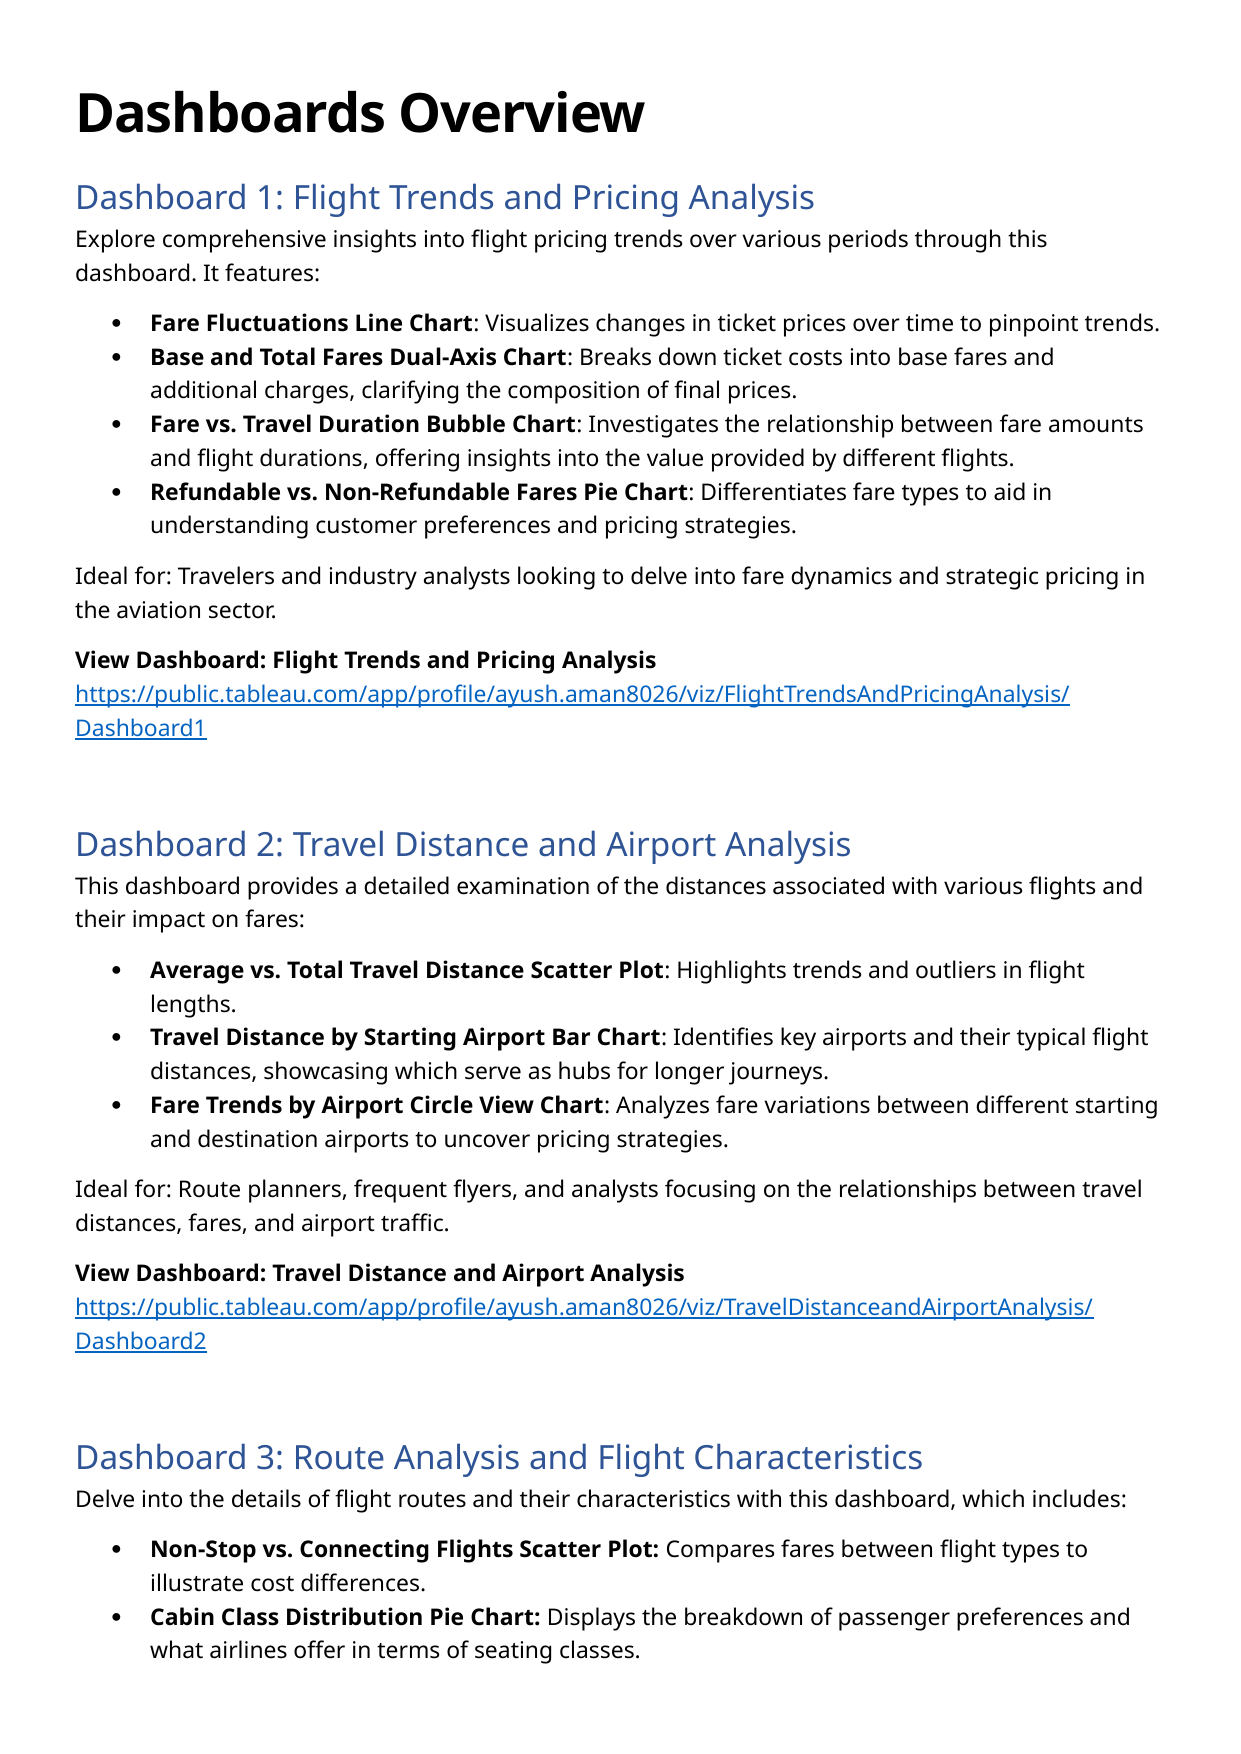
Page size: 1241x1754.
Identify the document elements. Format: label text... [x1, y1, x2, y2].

list Base and Total Fares Dual-Axis Chart: Breaks down ticket costs into base fares and additional charges, clarifying the composition of final prices. [112, 341, 1165, 406]
text View Dashboard: Travel Distance and Airport Analysis https://public.tableau.com/app/profile/ayush.aman8026/viz/TravelDistanceandAirportAnalysis/Dashboard2 [75, 1257, 1165, 1356]
list Fare Trends by Airport Circle View Chart: Analyzes fare variations between different starting and destination airports to uncover pricing strategies. [112, 1089, 1165, 1154]
list Non-Stop vs. Connecting Flights Scatter Plot: Compares fares between flight types to illustrate cost differences. [112, 1533, 1165, 1598]
text Explore comprehensive insights into flight pricing trends over various periods through this dashboard. It features: [75, 223, 1165, 288]
subtitle Dashboard 1: Flight Trends and Pricing Analysis [75, 174, 1165, 219]
text Delve into the details of flight routes and their characteristics with this dashboard, which includes: [75, 1483, 1165, 1514]
list Refundable vs. Non-Refundable Fares Pie Chart: Differentiates fare types to aid in understanding customer preferences and pricing strategies. [112, 476, 1165, 541]
list Travel Distance by Starting Airport Bar Chart: Identifies key airports and their typical flight distances, showcasing which serve as hubs for longer journeys. [112, 1021, 1165, 1086]
title Dashboards Overview [75, 75, 1165, 149]
text Ideal for: Travelers and industry analysts looking to delve into fare dynamics and strategic pricing in the aviation sector. [75, 560, 1165, 625]
text Ideal for: Route planners, frequent flyers, and analysts focusing on the relationships between travel distances, fares, and airport traffic. [75, 1173, 1165, 1238]
text View Dashboard: Flight Trends and Pricing Analysis https://public.tableau.com/app/profile/ayush.aman8026/viz/FlightTrendsAndPricingAnalysis/Dashboard1 [75, 644, 1165, 743]
list Fare vs. Travel Duration Bubble Chart: Investigates the relationship between fare amounts and flight durations, offering insights into the value provided by different flights. [112, 408, 1165, 473]
subtitle Dashboard 2: Travel Distance and Airport Analysis [75, 821, 1165, 866]
text This dashboard provides a detailed examination of the distances associated with various flights and their impact on fares: [75, 869, 1165, 934]
subtitle Dashboard 3: Route Analysis and Flight Characteristics [75, 1434, 1165, 1479]
list Cabin Class Distribution Pie Chart: Displays the breakdown of passenger preferences and what airlines offer in terms of seating classes. [112, 1601, 1165, 1666]
list Average vs. Total Travel Distance Scatter Plot: Highlights trends and outliers in flight lengths. [112, 954, 1165, 1019]
list Fare Fluctuations Line Chart: Visualizes changes in ticket prices over time to pinpoint trends. [112, 307, 1165, 338]
